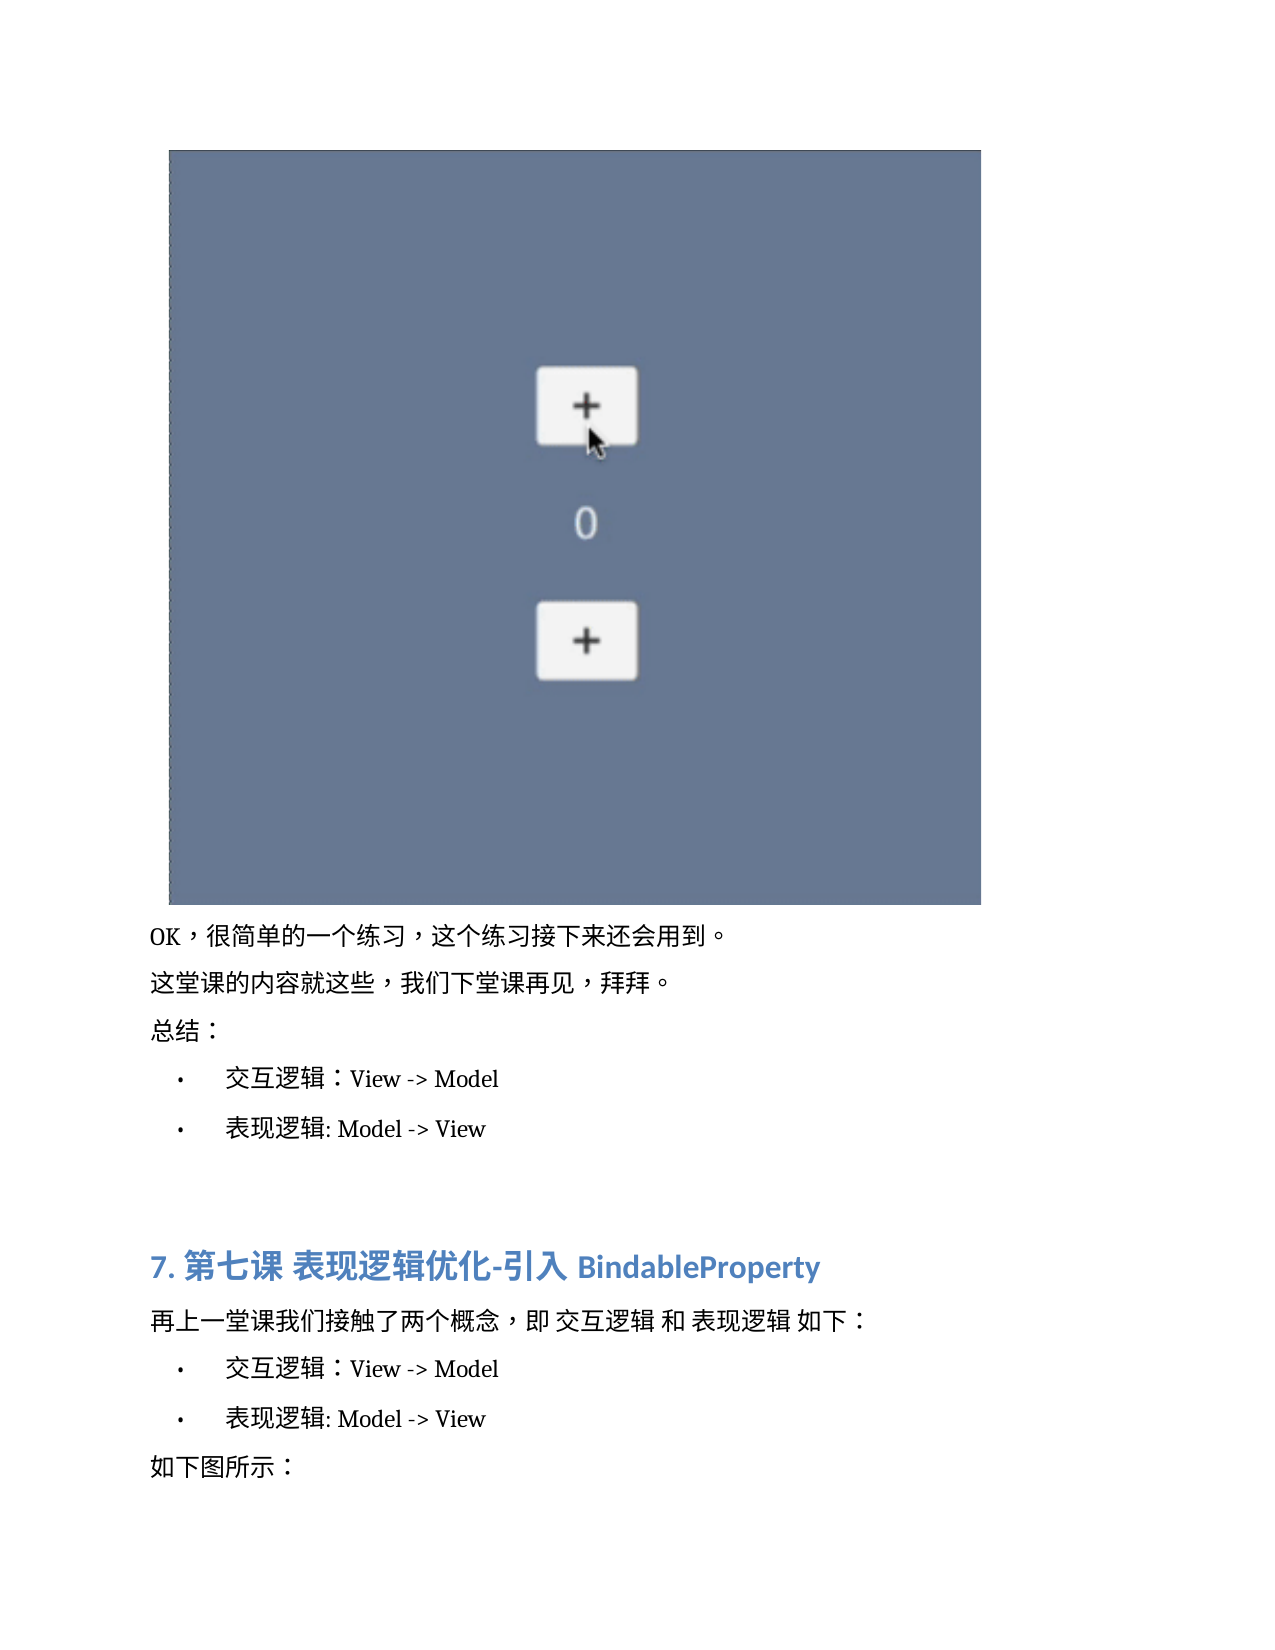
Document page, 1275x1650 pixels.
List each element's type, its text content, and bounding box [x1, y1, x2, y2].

text OK，很简单的一个练习，这个练习接下来还会用到。 [150, 923, 1125, 952]
subtitle 7. 第七课 表现逻辑优化-引入 BindableProperty [150, 1243, 1125, 1289]
list 交互逻辑：View -> Model [175, 1355, 1125, 1384]
list 表现逻辑: Model -> View [175, 1115, 1125, 1144]
text 这堂课的内容就这些，我们下堂课再见，拜拜。 [150, 970, 1125, 999]
list 表现逻辑: Model -> View [175, 1404, 1125, 1433]
text 再上一堂课我们接触了两个概念，即 交互逻辑 和 表现逻辑 如下： [150, 1307, 1125, 1336]
text 总结： [150, 1018, 1125, 1047]
text 如下图所示： [150, 1454, 1125, 1483]
picture [168, 150, 982, 905]
list 交互逻辑：View -> Model [175, 1065, 1125, 1094]
